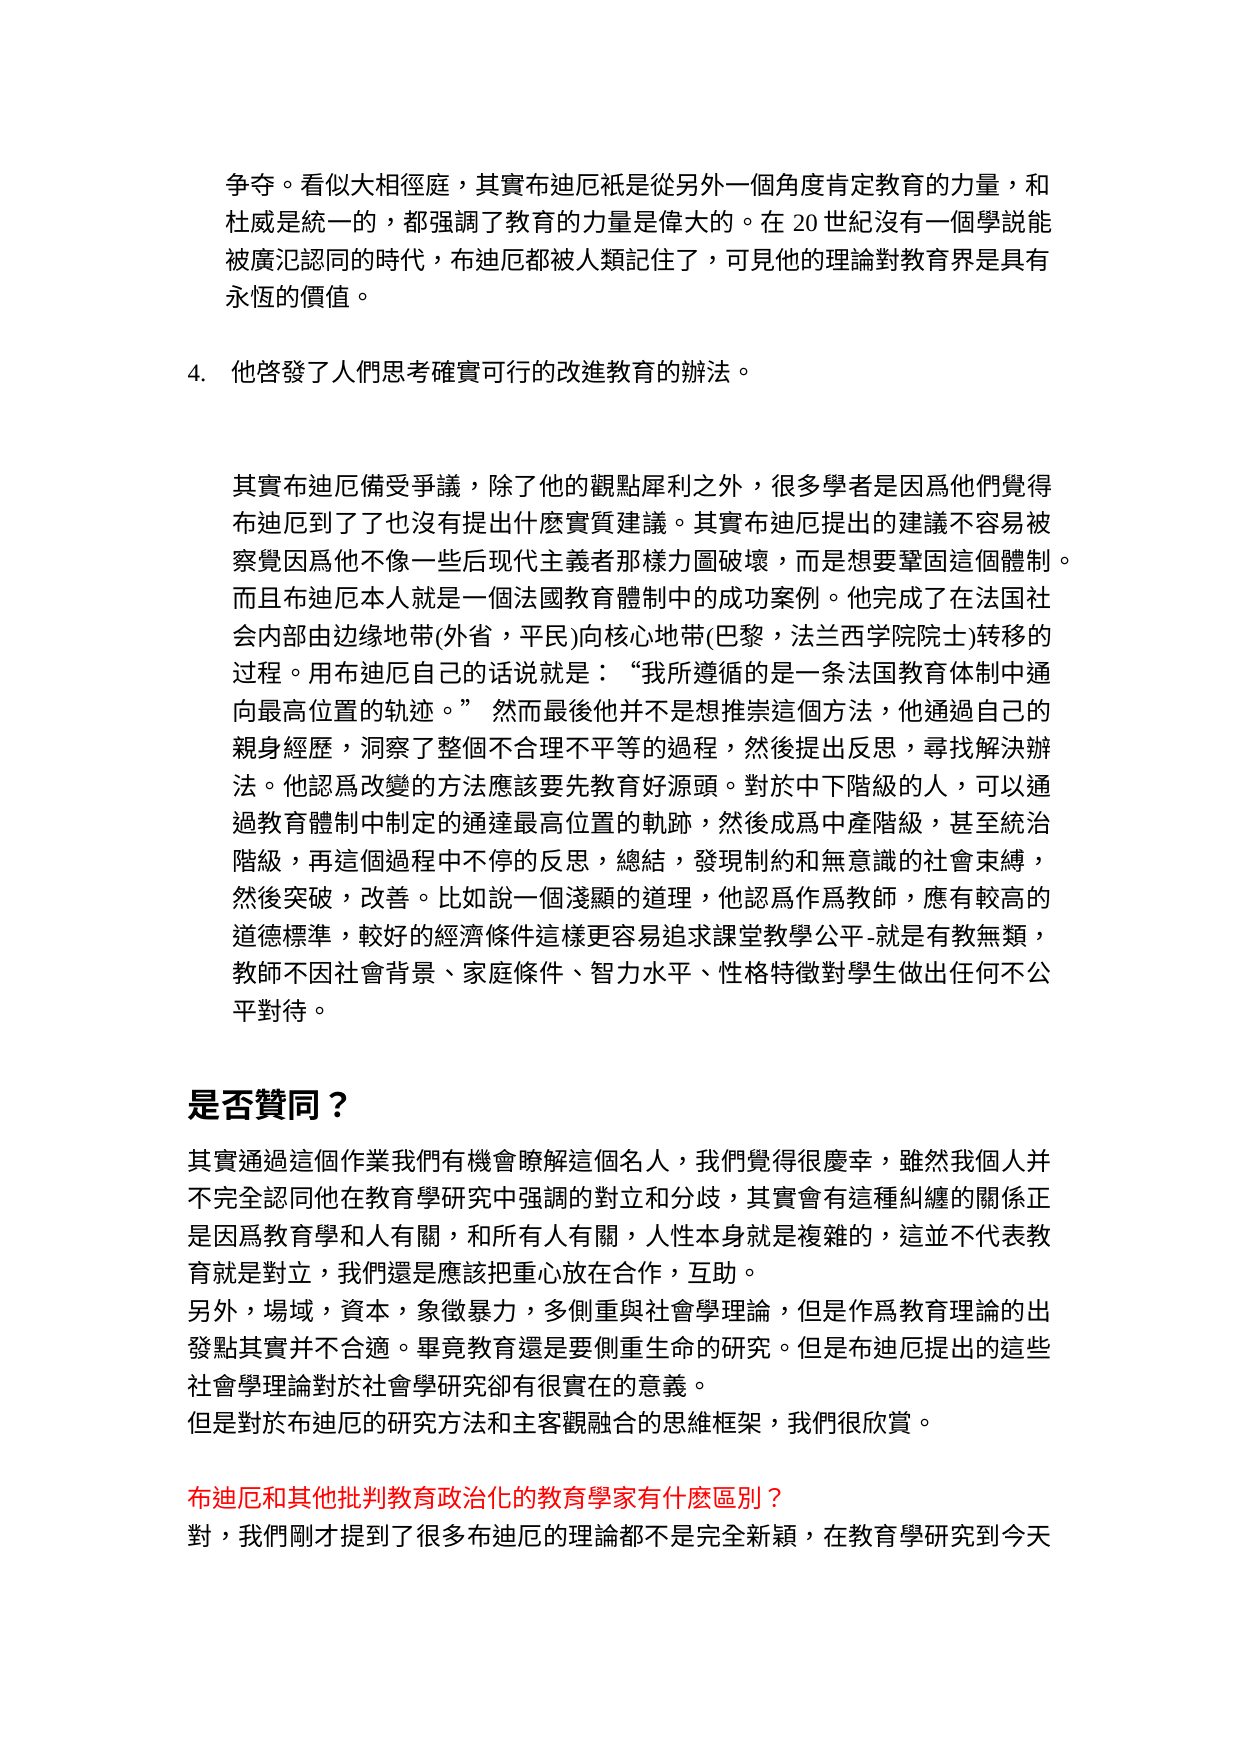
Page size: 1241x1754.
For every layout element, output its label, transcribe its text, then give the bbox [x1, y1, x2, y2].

text 另外，場域，資本，象徵暴力，多側重與社會學理論，但是作爲教育理論的出發點其實并不合適。畢竟教育還是要側重生命的研究。但是布迪厄提出的這些社會學理論對於社會學研究卻有很實在的意義。 [187, 1290, 1053, 1403]
text 布迪厄和其他批判教育政治化的教育學家有什麽區別？ [187, 1478, 1053, 1515]
text 是否贊同？ [187, 1065, 1053, 1140]
text 其實布迪厄備受爭議，除了他的觀點犀利之外，很多學者是因爲他們覺得布迪厄到了了也沒有提出什麽實質建議。其實布迪厄提出的建議不容易被察覺因爲他不像一些后现代主義者那樣力圖破壞，而是想要鞏固這個體制。而且布迪厄本人就是一個法國教育體制中的成功案例。他完成了在法国社会内部由边缘地带(外省，平民)向核心地带(巴黎，法兰西学院院士)转移的过程。用布迪厄自己的话说就是：“我所遵循的是一条法国教育体制中通向最高位置的轨迹。” 然而最後他并不是想推崇這個方法，他通過自己的親身經歷，洞察了整個不合理不平等的過程，然後提出反思，尋找解決辦法。他認爲改變的方法應該要先教育好源頭。對於中下階級的人，可以通過教育體制中制定的通達最高位置的軌跡，然後成爲中產階級，甚至統治階級，再這個過程中不停的反思，總結，發現制約和無意識的社會束縛，然後突破，改善。比如說一個淺顯的道理，他認爲作爲教師，應有較高的道德標準，較好的經濟條件這樣更容易追求課堂教學公平-就是有教無類，教師不因社會背景、家庭條件、智力水平、性格特徵對學生做出任何不公平對待。 [232, 465, 1053, 1028]
list 他啓發了人們思考確實可行的改進教育的辦法。 [187, 352, 1053, 389]
text 但是對於布迪厄的研究方法和主客觀融合的思維框架，我們很欣賞。 [187, 1403, 1053, 1440]
text 其實通過這個作業我們有機會瞭解這個名人，我們覺得很慶幸，雖然我個人并不完全認同他在教育學研究中强調的對立和分歧，其實會有這種糾纏的關係正是因爲教育學和人有關，和所有人有關，人性本身就是複雜的，這並不代表教育就是對立，我們還是應該把重心放在合作，互助。 [187, 1140, 1053, 1290]
